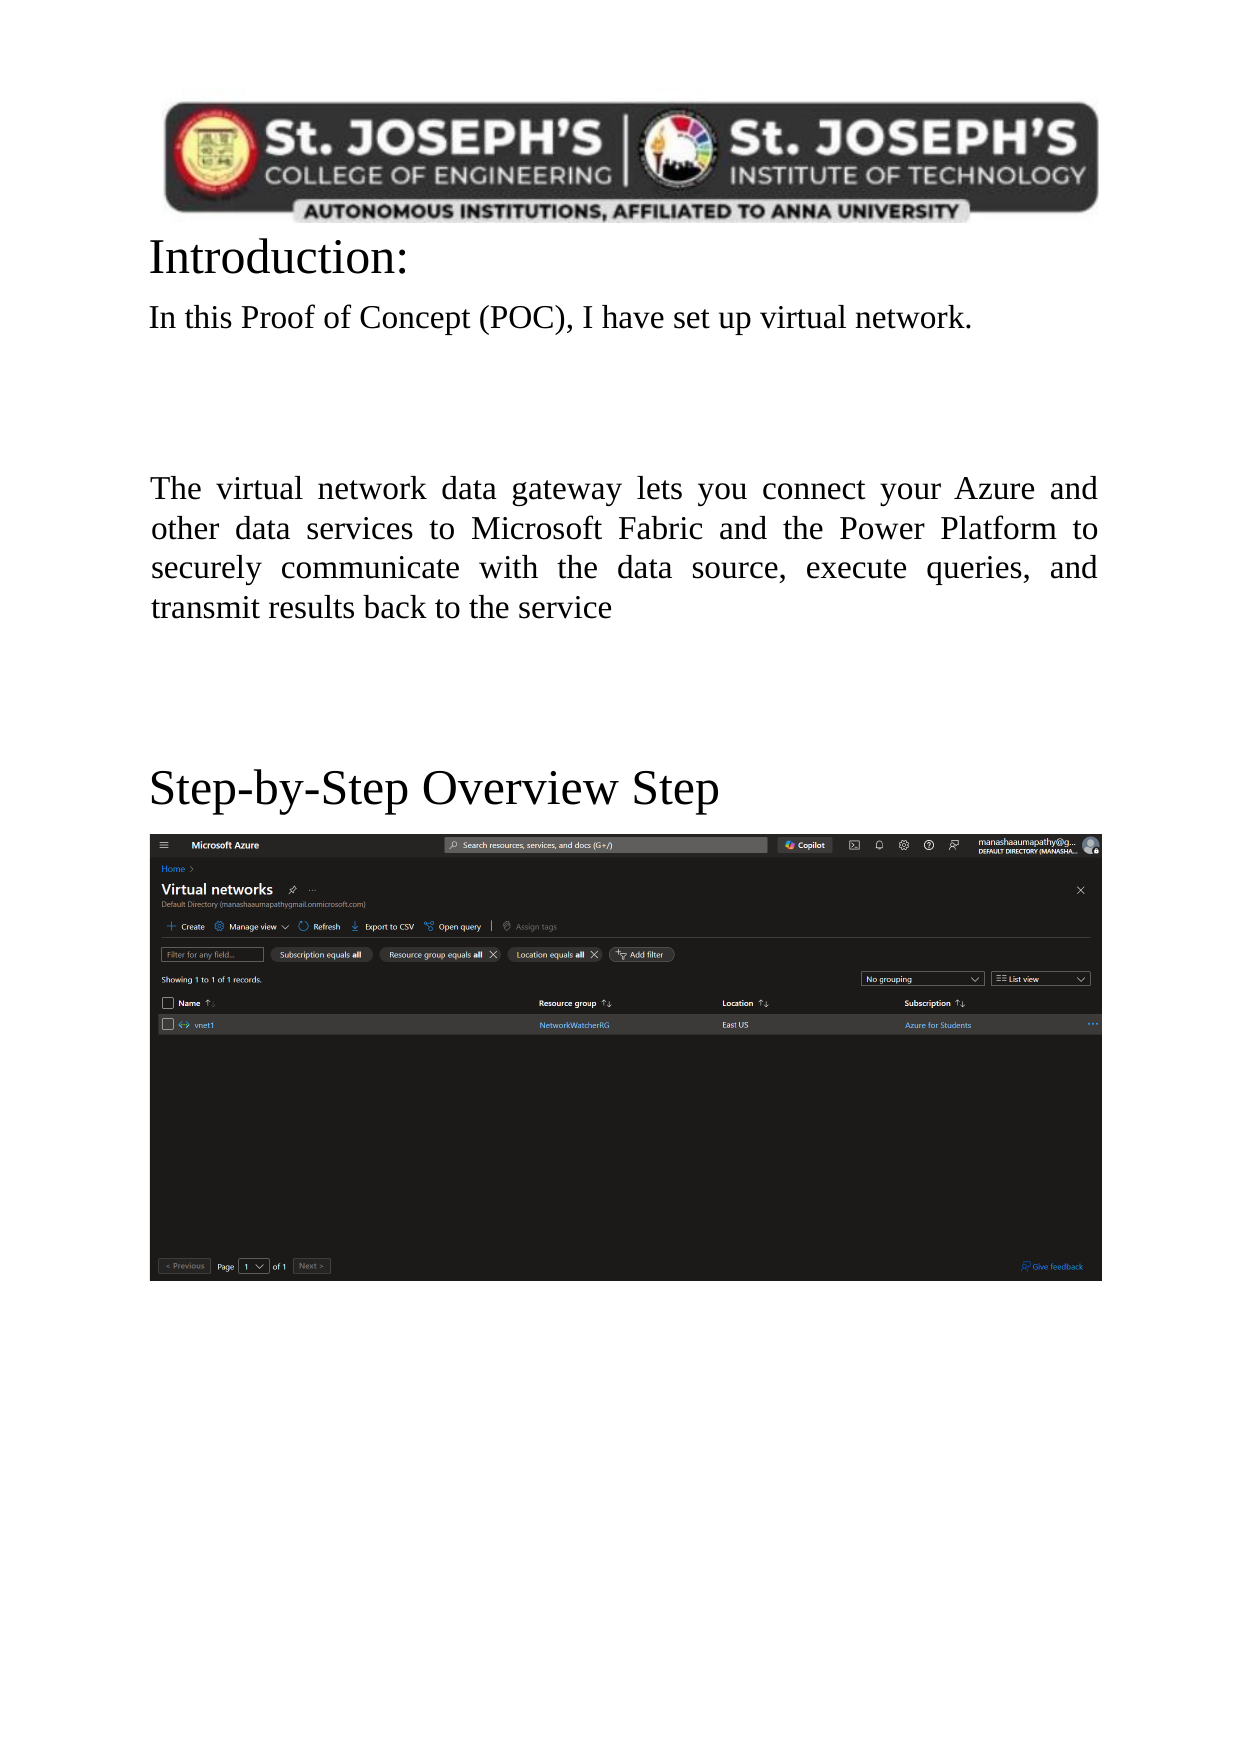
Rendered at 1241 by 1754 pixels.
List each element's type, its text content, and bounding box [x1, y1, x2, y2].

text In this Proof of Concept (POC), I have set up virtual network. [148, 298, 1099, 336]
text Step-by-Step Overview Step [148, 758, 727, 816]
picture [149, 834, 1102, 1281]
text Introduction: [148, 148, 727, 285]
text The virtual network data gateway lets you connect your Azure and other data services to Microsoft Fabric and the Power Platform to securely communicate with the data source, execute queries, and transmit results back to the service [150, 469, 1099, 625]
picture [161, 88, 1100, 223]
